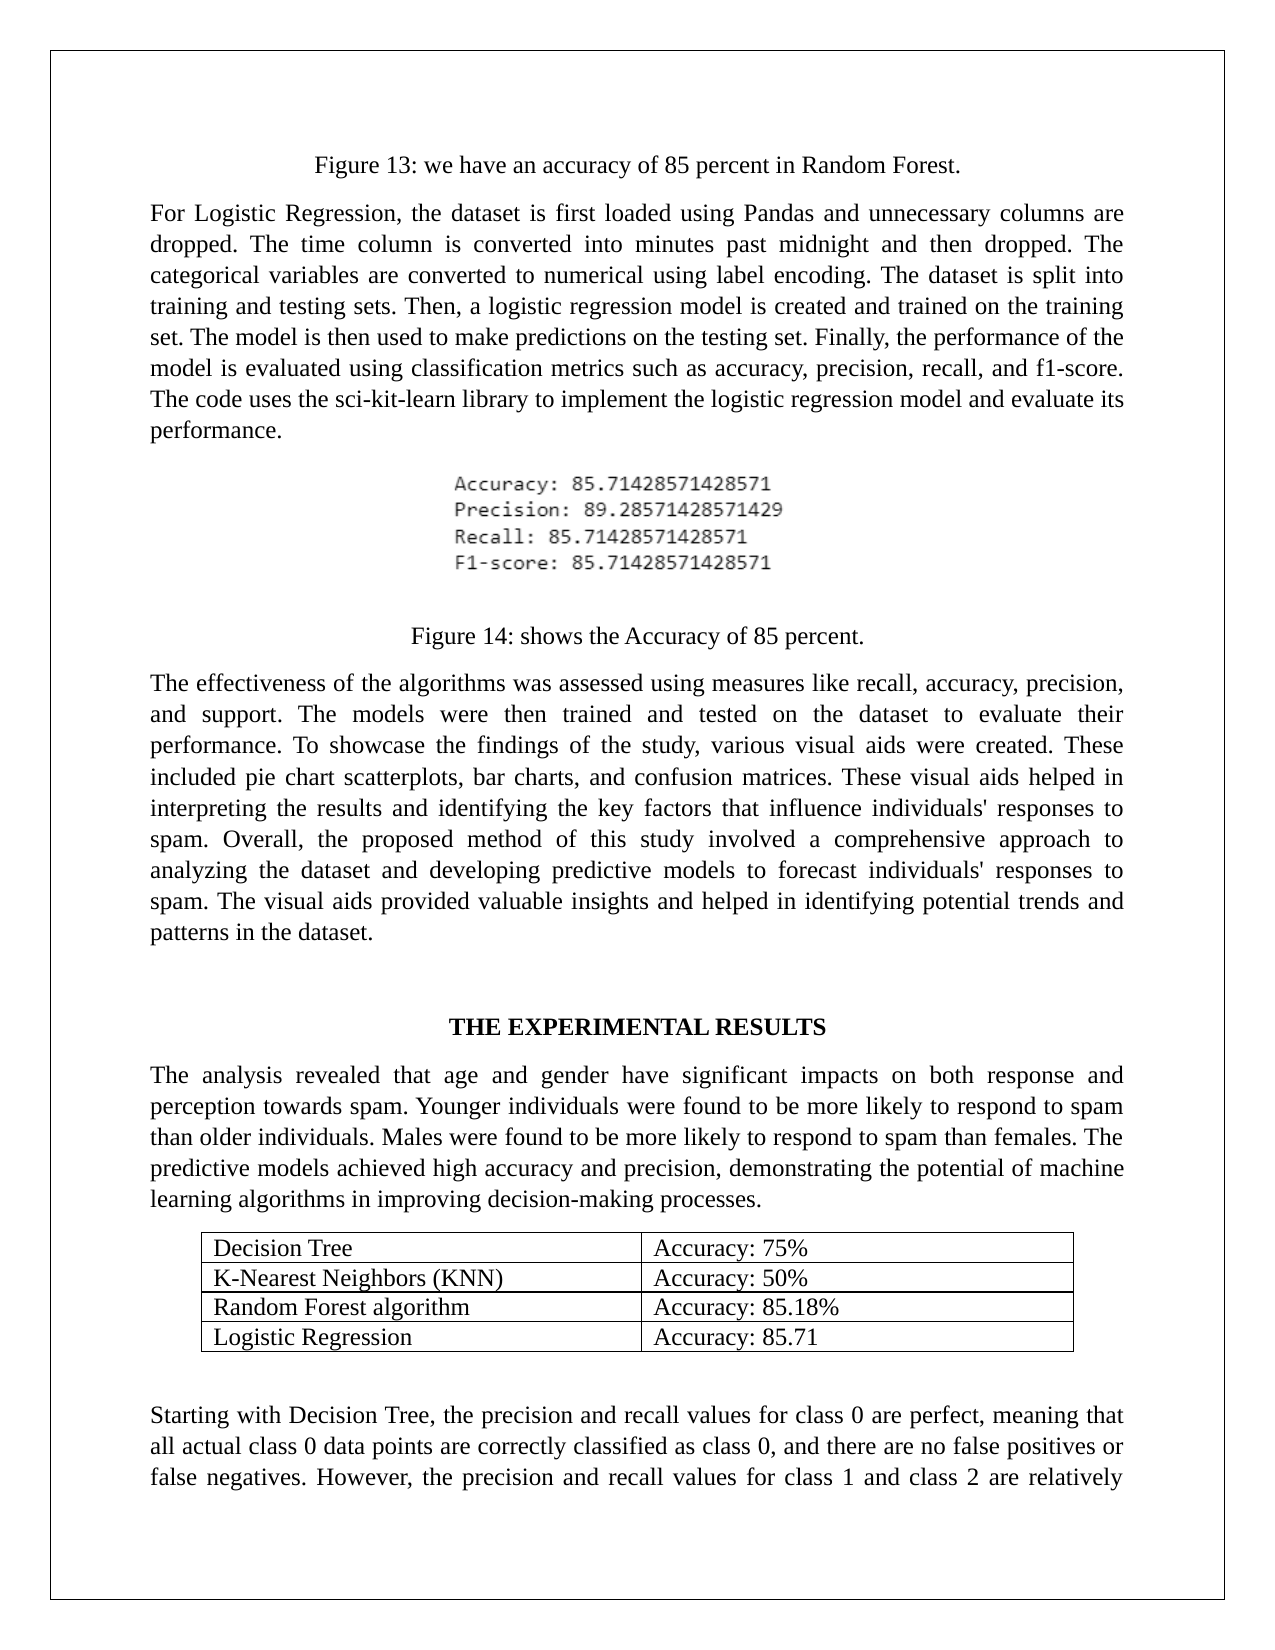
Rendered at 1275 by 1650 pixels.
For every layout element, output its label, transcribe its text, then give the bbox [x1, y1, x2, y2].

text For Logistic Regression, the dataset is first loaded using Pandas and unnecessary columns are dropped. The time column is converted into minutes past midnight and then dropped. The categorical variables are converted to numerical using label encoding. The dataset is split into training and testing sets. Then, a logistic regression model is created and trained on the training set. The model is then used to make predictions on the testing set. Finally, the performance of the model is evaluated using classification metrics such as accuracy, precision, recall, and f1-score. The code uses the sci-kit-learn library to implement the logistic regression model and evaluate its performance. [150, 198, 1125, 444]
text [150, 1400, 1125, 1491]
text The effectiveness of the algorithms was assessed using measures like recall, accuracy, precision, and support. The models were then trained and tested on the dataset to evaluate their performance. To showcase the findings of the study, various visual aids were created. These included pie chart scatterplots, bar charts, and confusion matrices. These visual aids helped in interpreting the results and identifying the key factors that influence individuals' responses to spam. Overall, the proposed method of this study involved a comprehensive approach to analyzing the dataset and developing predictive models to forecast individuals' responses to spam. The visual aids provided valuable insights and helped in identifying potential trends and patterns in the dataset. [150, 668, 1125, 946]
text The analysis revealed that age and gender have significant impacts on both response and perception towards spam. Younger individuals were found to be more likely to respond to spam than older individuals. Males were found to be more likely to respond to spam than females. The predictive models achieved high accuracy and precision, demonstrating the potential of machine learning algorithms in improving decision-making processes. [150, 1060, 1125, 1213]
table_cell K-Nearest Neighbors (KNN) [202, 1263, 641, 1291]
table_header Decision Tree [202, 1233, 641, 1262]
table_cell Accuracy: 85.18% [642, 1293, 1073, 1321]
table_header Accuracy: 75% [642, 1233, 1073, 1262]
table_cell Random Forest algorithm [202, 1293, 641, 1321]
text Figure 13: we have an accuracy of 85 percent in Random Forest. [150, 150, 1125, 179]
table_cell Accuracy: 50% [642, 1263, 1073, 1291]
picture [428, 462, 847, 602]
text Figure 14: shows the Accuracy of 85 percent. [150, 621, 1125, 649]
table_cell Logistic Regression [202, 1322, 641, 1351]
table_cell Accuracy: 85.71 [642, 1322, 1073, 1351]
text THE EXPERIMENTAL RESULTS [150, 1012, 1125, 1041]
